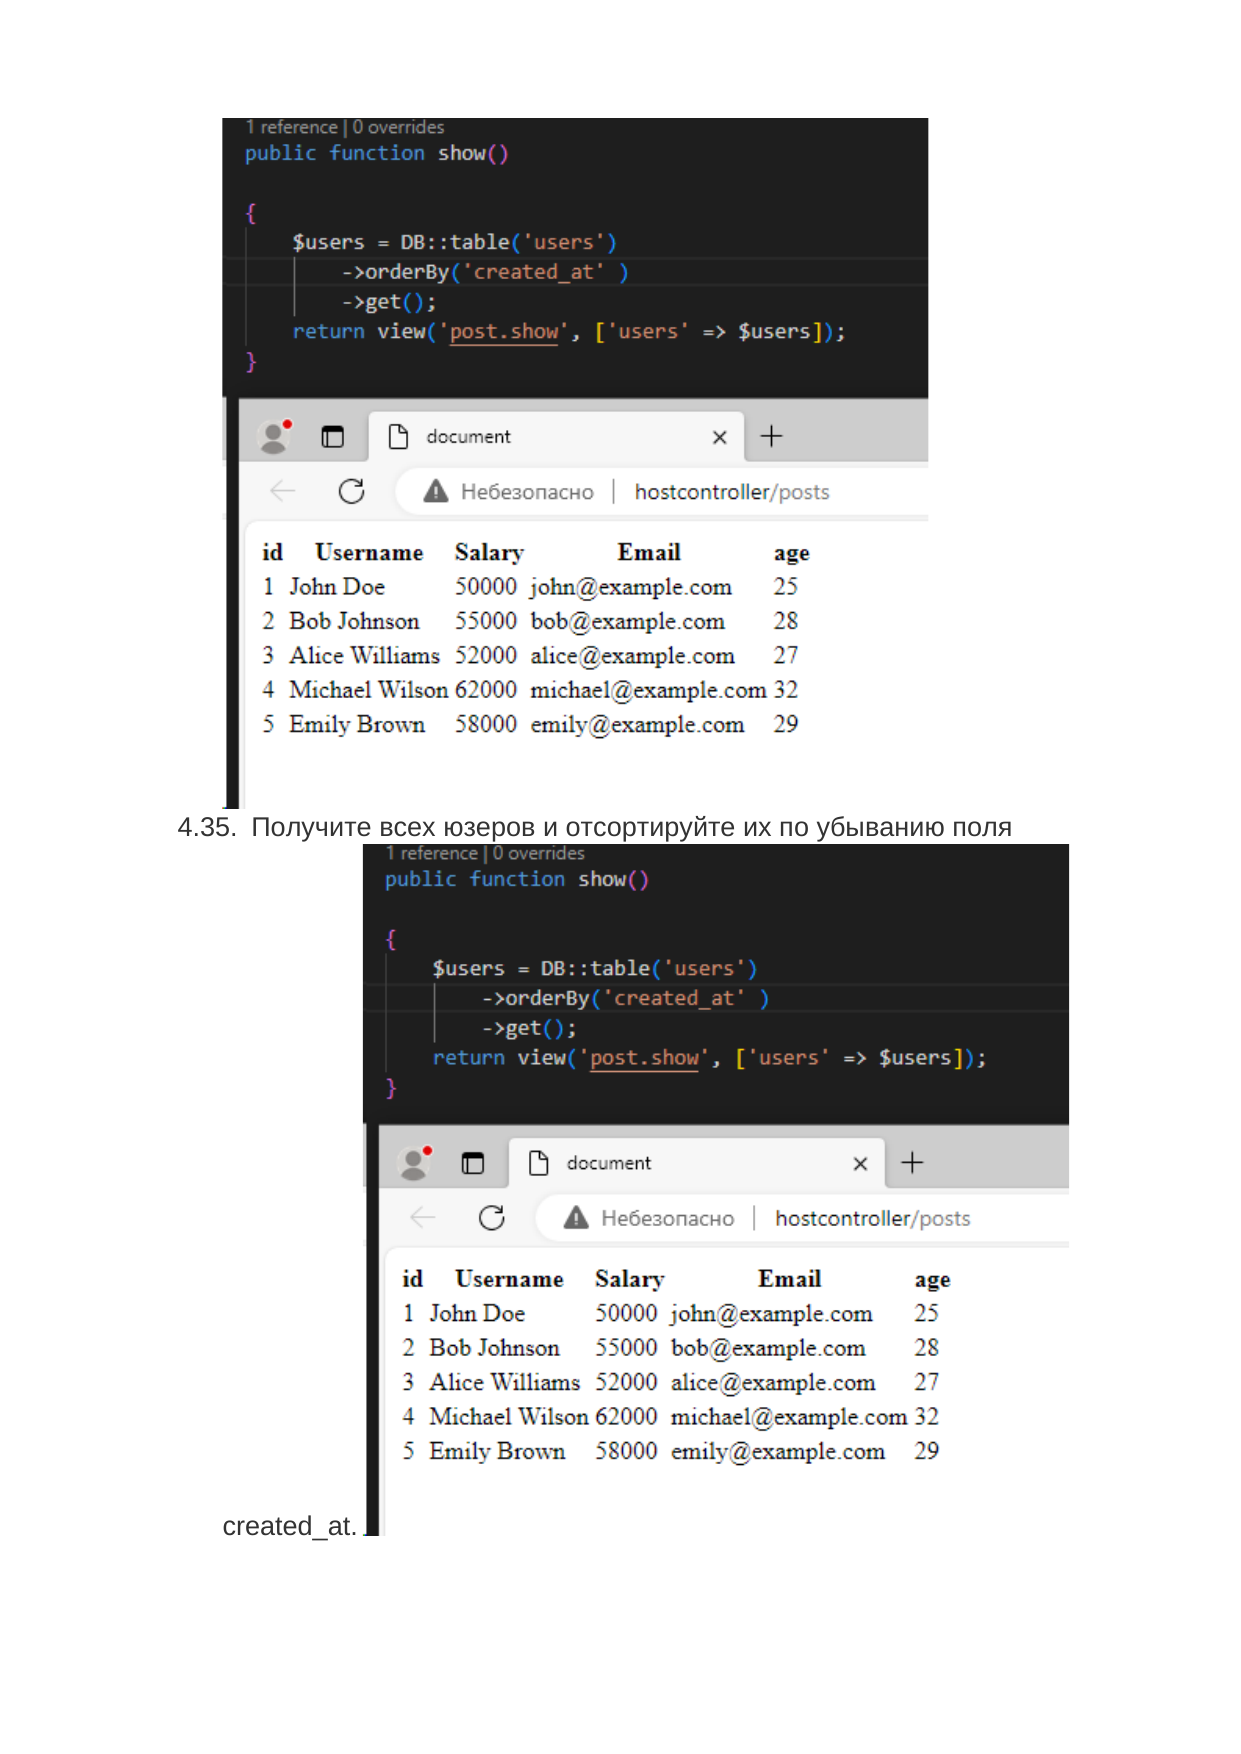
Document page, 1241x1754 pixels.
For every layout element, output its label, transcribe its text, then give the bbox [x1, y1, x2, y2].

picture [362, 844, 1070, 1536]
picture [222, 118, 929, 809]
